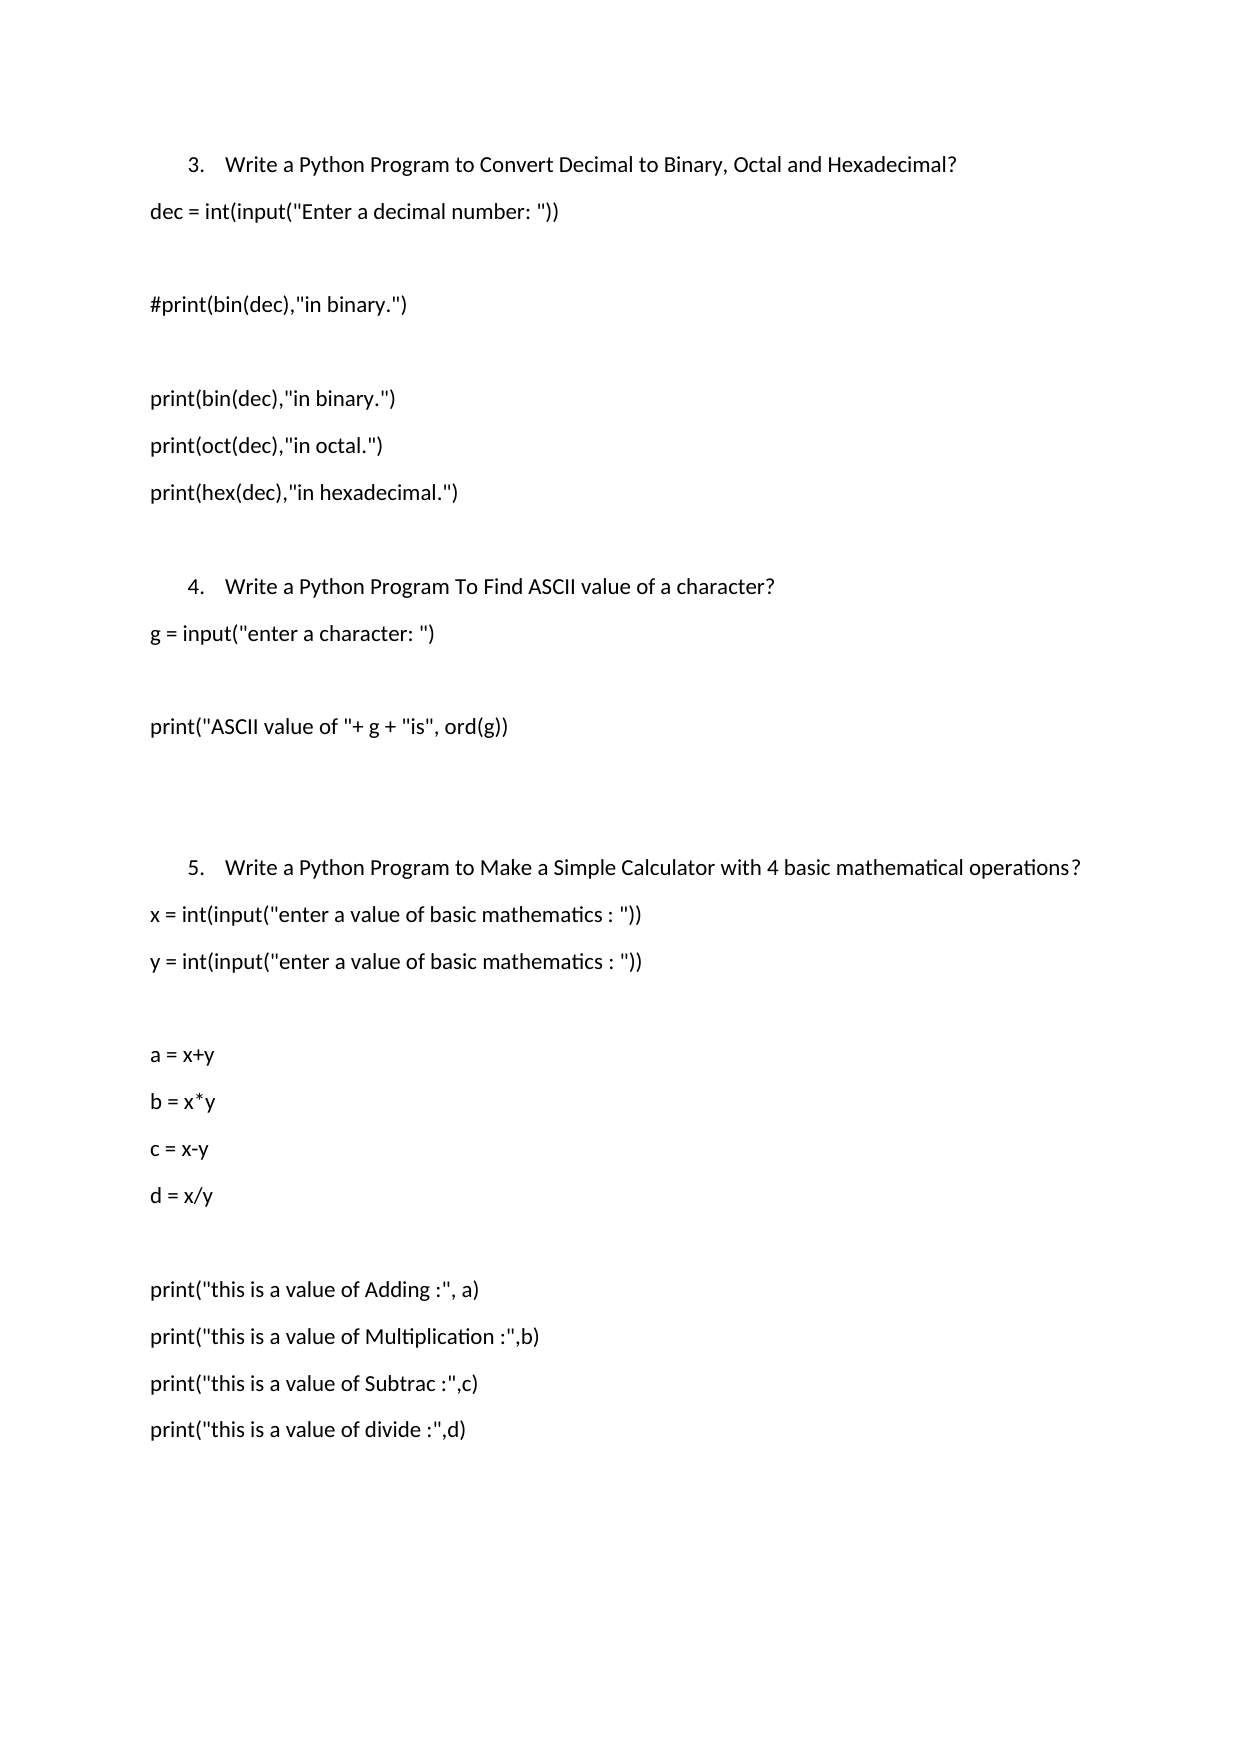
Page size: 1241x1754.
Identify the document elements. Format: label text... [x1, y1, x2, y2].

text b = x*y [150, 1087, 1090, 1116]
text print("this is a value of Adding :", a) [150, 1275, 1090, 1303]
text print("ASCII value of "+ g + "is", ord(g)) [150, 712, 1090, 741]
list Write a Python Program to Make a Simple Calculator with 4 basic mathematical operations? [187, 853, 1090, 881]
text #print(bin(dec),"in binary.") [150, 291, 1090, 319]
text g = input("enter a character: ") [150, 619, 1090, 647]
text print(hex(dec),"in hexadecimal.") [150, 478, 1090, 506]
text print(bin(dec),"in binary.") [150, 384, 1090, 412]
text c = x-y [150, 1134, 1090, 1162]
text print("this is a value of Subtrac :",c) [150, 1369, 1090, 1397]
text print("this is a value of divide :",d) [150, 1416, 1090, 1444]
text dec = int(input("Enter a decimal number: ")) [150, 197, 1090, 225]
text y = int(input("enter a value of basic mathematics : ")) [150, 947, 1090, 975]
text a = x+y [150, 1041, 1090, 1069]
text x = int(input("enter a value of basic mathematics : ")) [150, 900, 1090, 928]
text print(oct(dec),"in octal.") [150, 431, 1090, 459]
text print("this is a value of Multiplication :",b) [150, 1322, 1090, 1350]
list Write a Python Program To Find ASCII value of a character? [187, 572, 1090, 600]
list Write a Python Program to Convert Decimal to Binary, Octal and Hexadecimal? [187, 150, 1090, 178]
text d = x/y [150, 1181, 1090, 1209]
